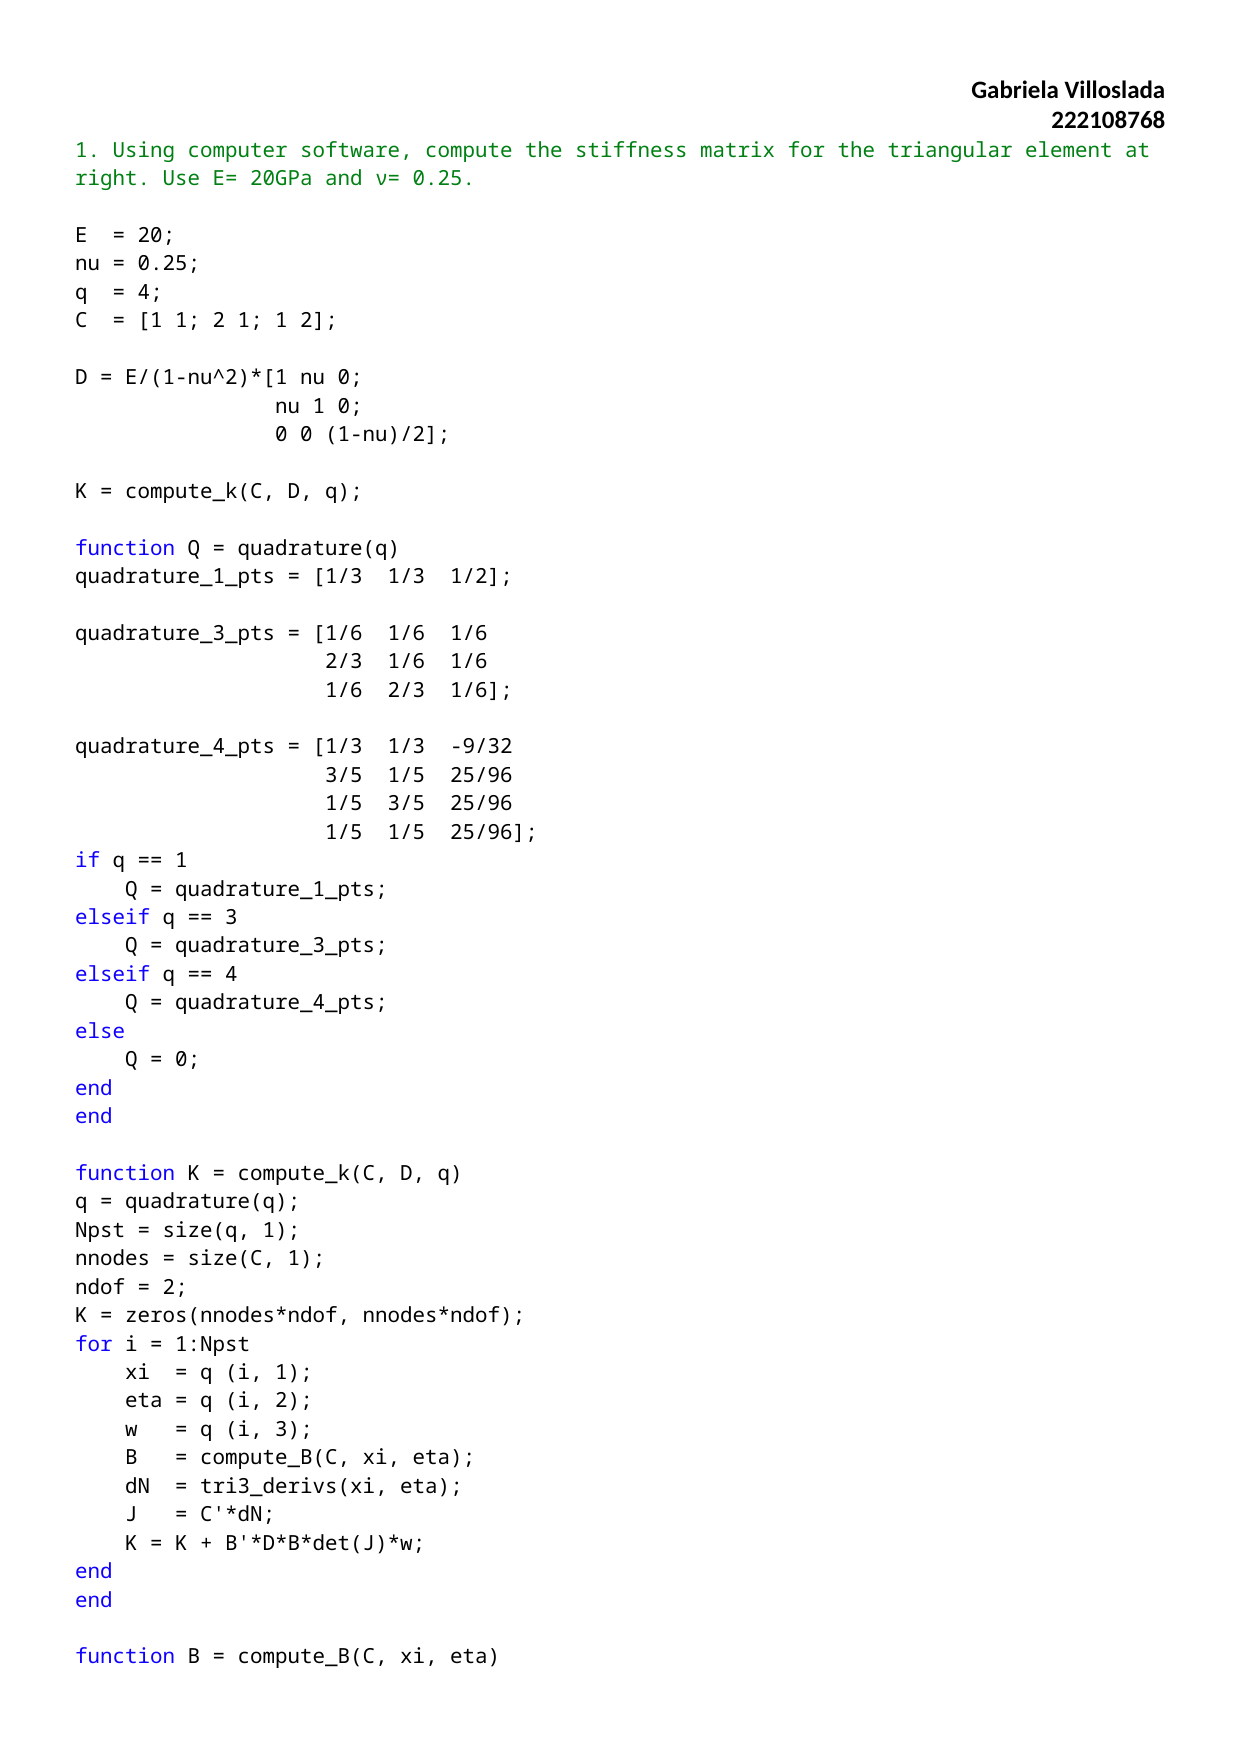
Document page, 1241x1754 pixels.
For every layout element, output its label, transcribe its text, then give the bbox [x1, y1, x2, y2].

text B = compute_B(C, xi, eta); [75, 1442, 1165, 1471]
text 1. Using computer software, compute the stiffness matrix for the triangular element at right. Use E= 20GPa and ν= 0.25. [75, 135, 1165, 192]
text K = zeros(nnodes*ndof, nnodes*ndof); [75, 1300, 1165, 1329]
text K = compute_k(C, D, q); [75, 476, 1165, 504]
text E = 20; [75, 220, 1165, 248]
text 3/5 1/5 25/96 [75, 760, 1165, 788]
text D = E/(1-nu^2)*[1 nu 0; [75, 362, 1165, 391]
text 1/6 2/3 1/6]; [75, 675, 1165, 703]
text end [75, 1073, 1165, 1101]
text elseif q == 3 [75, 902, 1165, 931]
text 0 0 (1-nu)/2]; [75, 419, 1165, 448]
text C = [1 1; 2 1; 1 2]; [75, 305, 1165, 334]
text q = 4; [75, 277, 1165, 305]
text nnodes = size(C, 1); [75, 1243, 1165, 1272]
text end [75, 1556, 1165, 1585]
text quadrature_1_pts = [1/3 1/3 1/2]; [75, 561, 1165, 590]
text Q = quadrature_1_pts; [75, 874, 1165, 902]
text quadrature_3_pts = [1/6 1/6 1/6 [75, 618, 1165, 647]
text function B = compute_B(C, xi, eta) [75, 1642, 1165, 1670]
text q = quadrature(q); [75, 1187, 1165, 1215]
text J = C'*dN; [75, 1499, 1165, 1528]
text xi = q (i, 1); [75, 1357, 1165, 1386]
text nu 1 0; [75, 391, 1165, 419]
text w = q (i, 3); [75, 1414, 1165, 1442]
text if q == 1 [75, 845, 1165, 874]
text for i = 1:Npst [75, 1329, 1165, 1357]
text K = K + B'*D*B*det(J)*w; [75, 1528, 1165, 1556]
text Q = quadrature_4_pts; [75, 987, 1165, 1016]
text else [75, 1016, 1165, 1044]
text end [75, 1101, 1165, 1130]
text 1/5 1/5 25/96]; [75, 817, 1165, 845]
text Q = 0; [75, 1044, 1165, 1073]
text dN = tri3_derivs(xi, eta); [75, 1471, 1165, 1499]
text elseif q == 4 [75, 959, 1165, 987]
text end [75, 1585, 1165, 1613]
text Npst = size(q, 1); [75, 1215, 1165, 1243]
text ndof = 2; [75, 1272, 1165, 1300]
text eta = q (i, 2); [75, 1386, 1165, 1414]
text function K = compute_k(C, D, q) [75, 1158, 1165, 1187]
text function Q = quadrature(q) [75, 533, 1165, 561]
text quadrature_4_pts = [1/3 1/3 -9/32 [75, 732, 1165, 760]
text 2/3 1/6 1/6 [75, 647, 1165, 675]
text Q = quadrature_3_pts; [75, 931, 1165, 959]
text 1/5 3/5 25/96 [75, 788, 1165, 817]
text nu = 0.25; [75, 248, 1165, 277]
